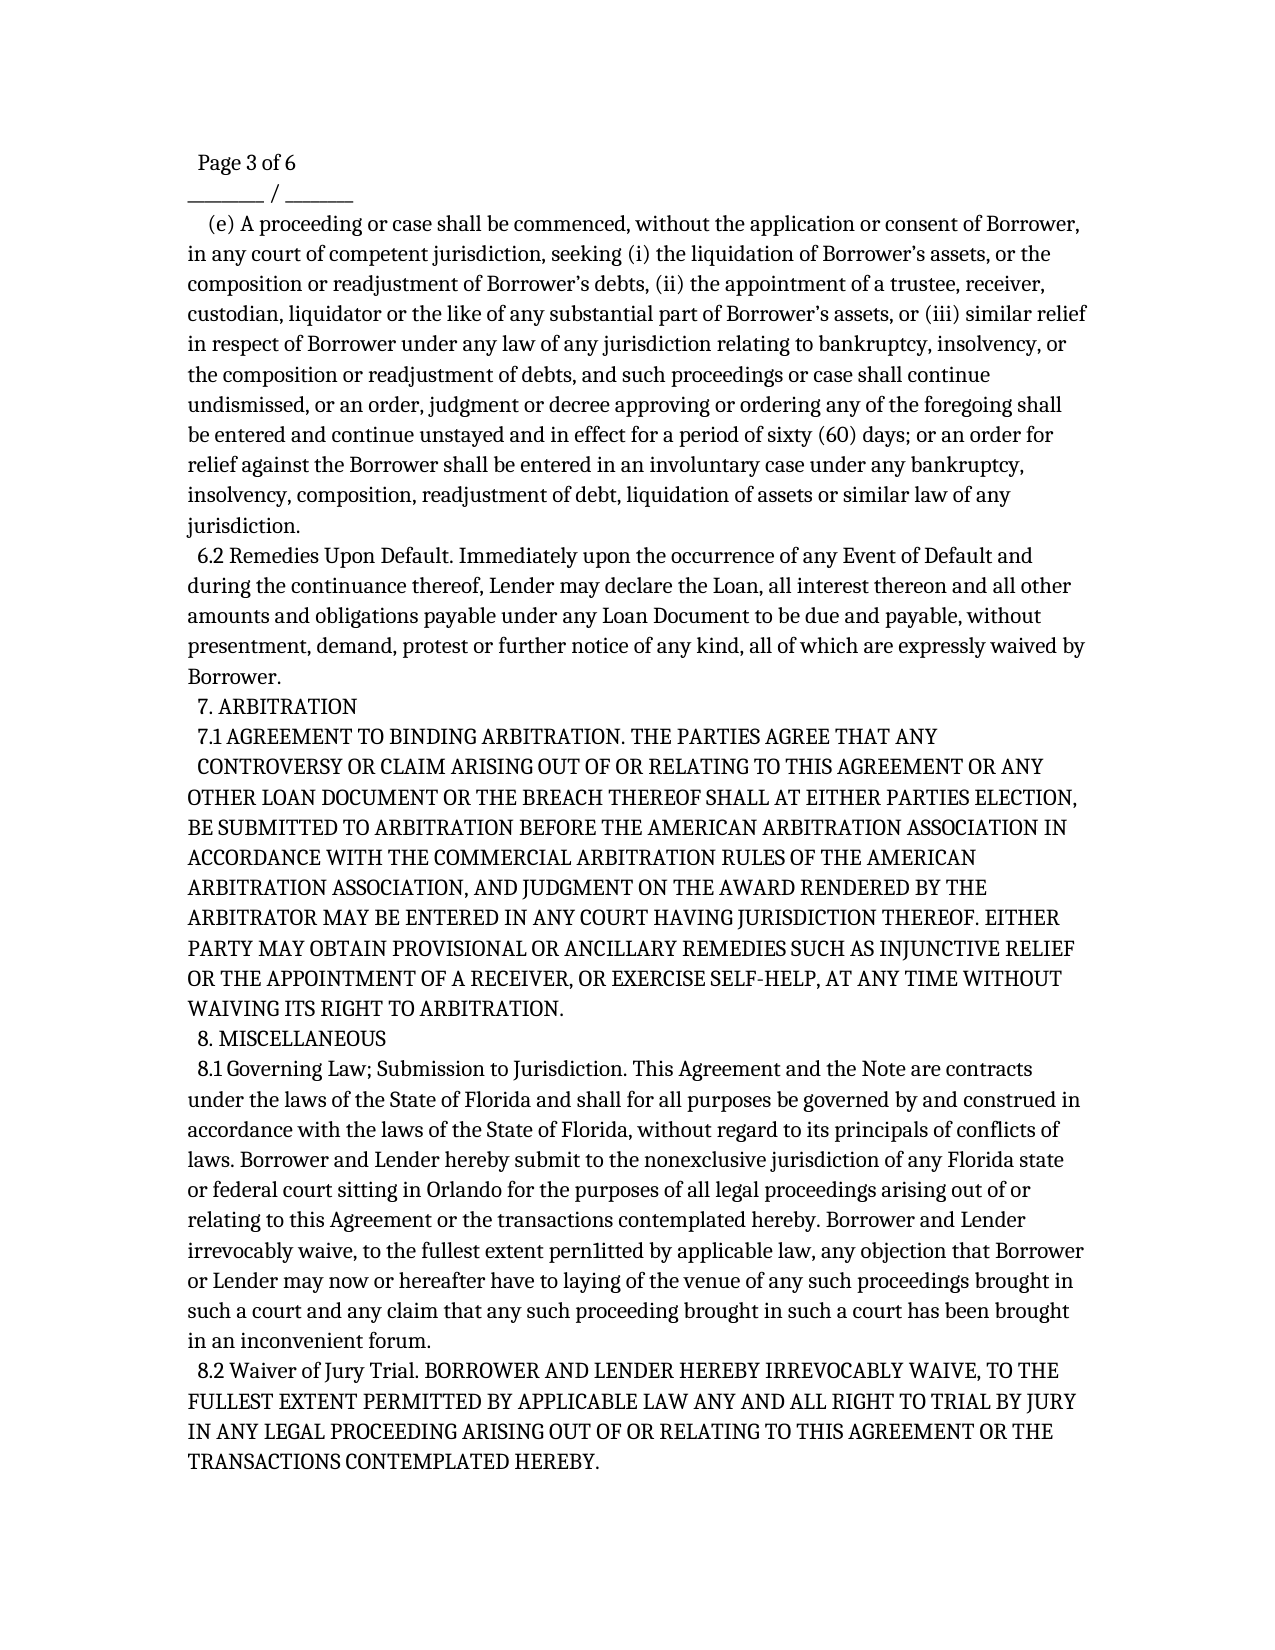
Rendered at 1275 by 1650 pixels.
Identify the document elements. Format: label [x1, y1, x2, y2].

text [187, 150, 1087, 1475]
